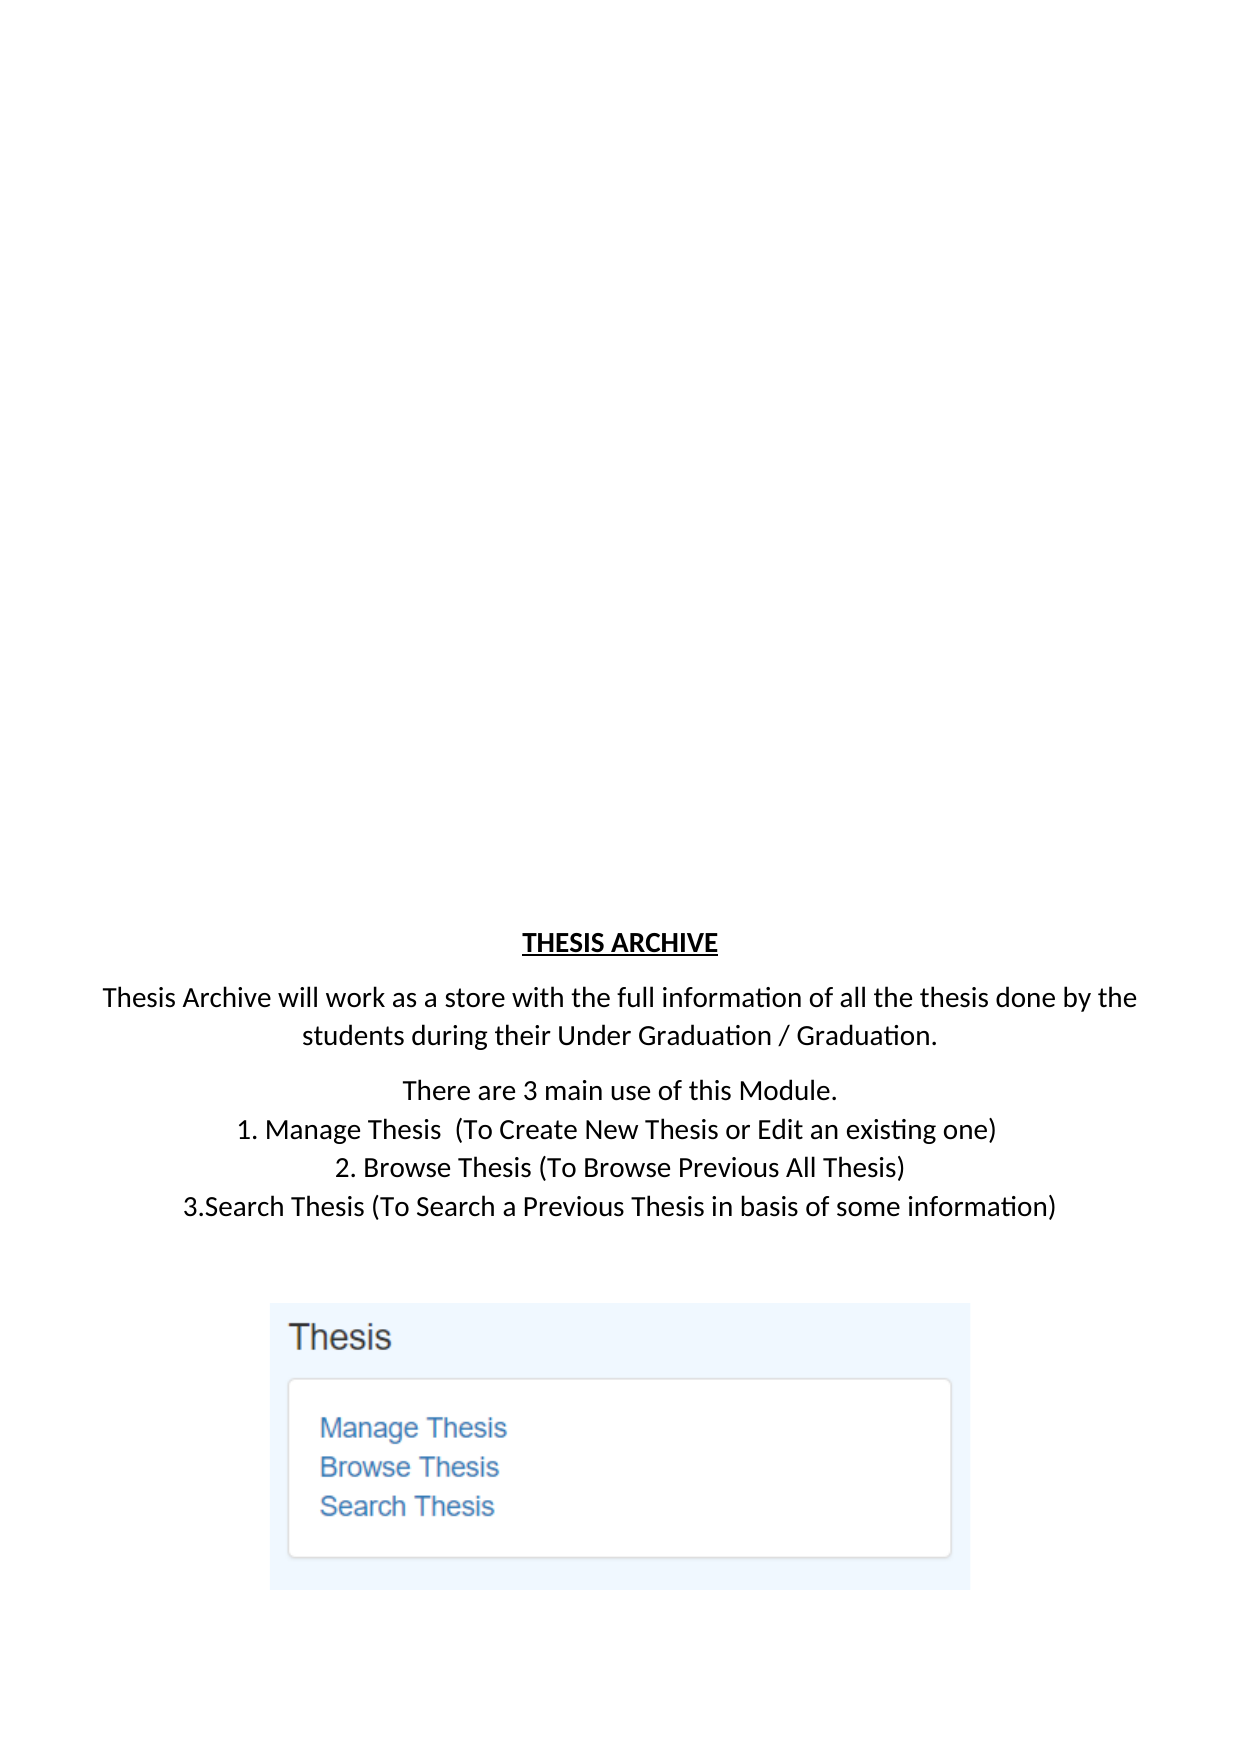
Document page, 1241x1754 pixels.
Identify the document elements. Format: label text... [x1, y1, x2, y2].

text Thesis Archive will work as a store with the full information of all the thesis done by the students during their Under Graduation / Graduation. [75, 979, 1165, 1053]
text THESIS ARCHIVE [75, 924, 1165, 959]
text There are 3 main use of this Module. 1. Manage Thesis (To Create New Thesis or Edit an existing one) 2. Browse Thesis (To Browse Previous All Thesis) 3.Search Thesis (To Search a Previous Thesis in basis of some information) [75, 1072, 1165, 1223]
picture [269, 1303, 971, 1590]
